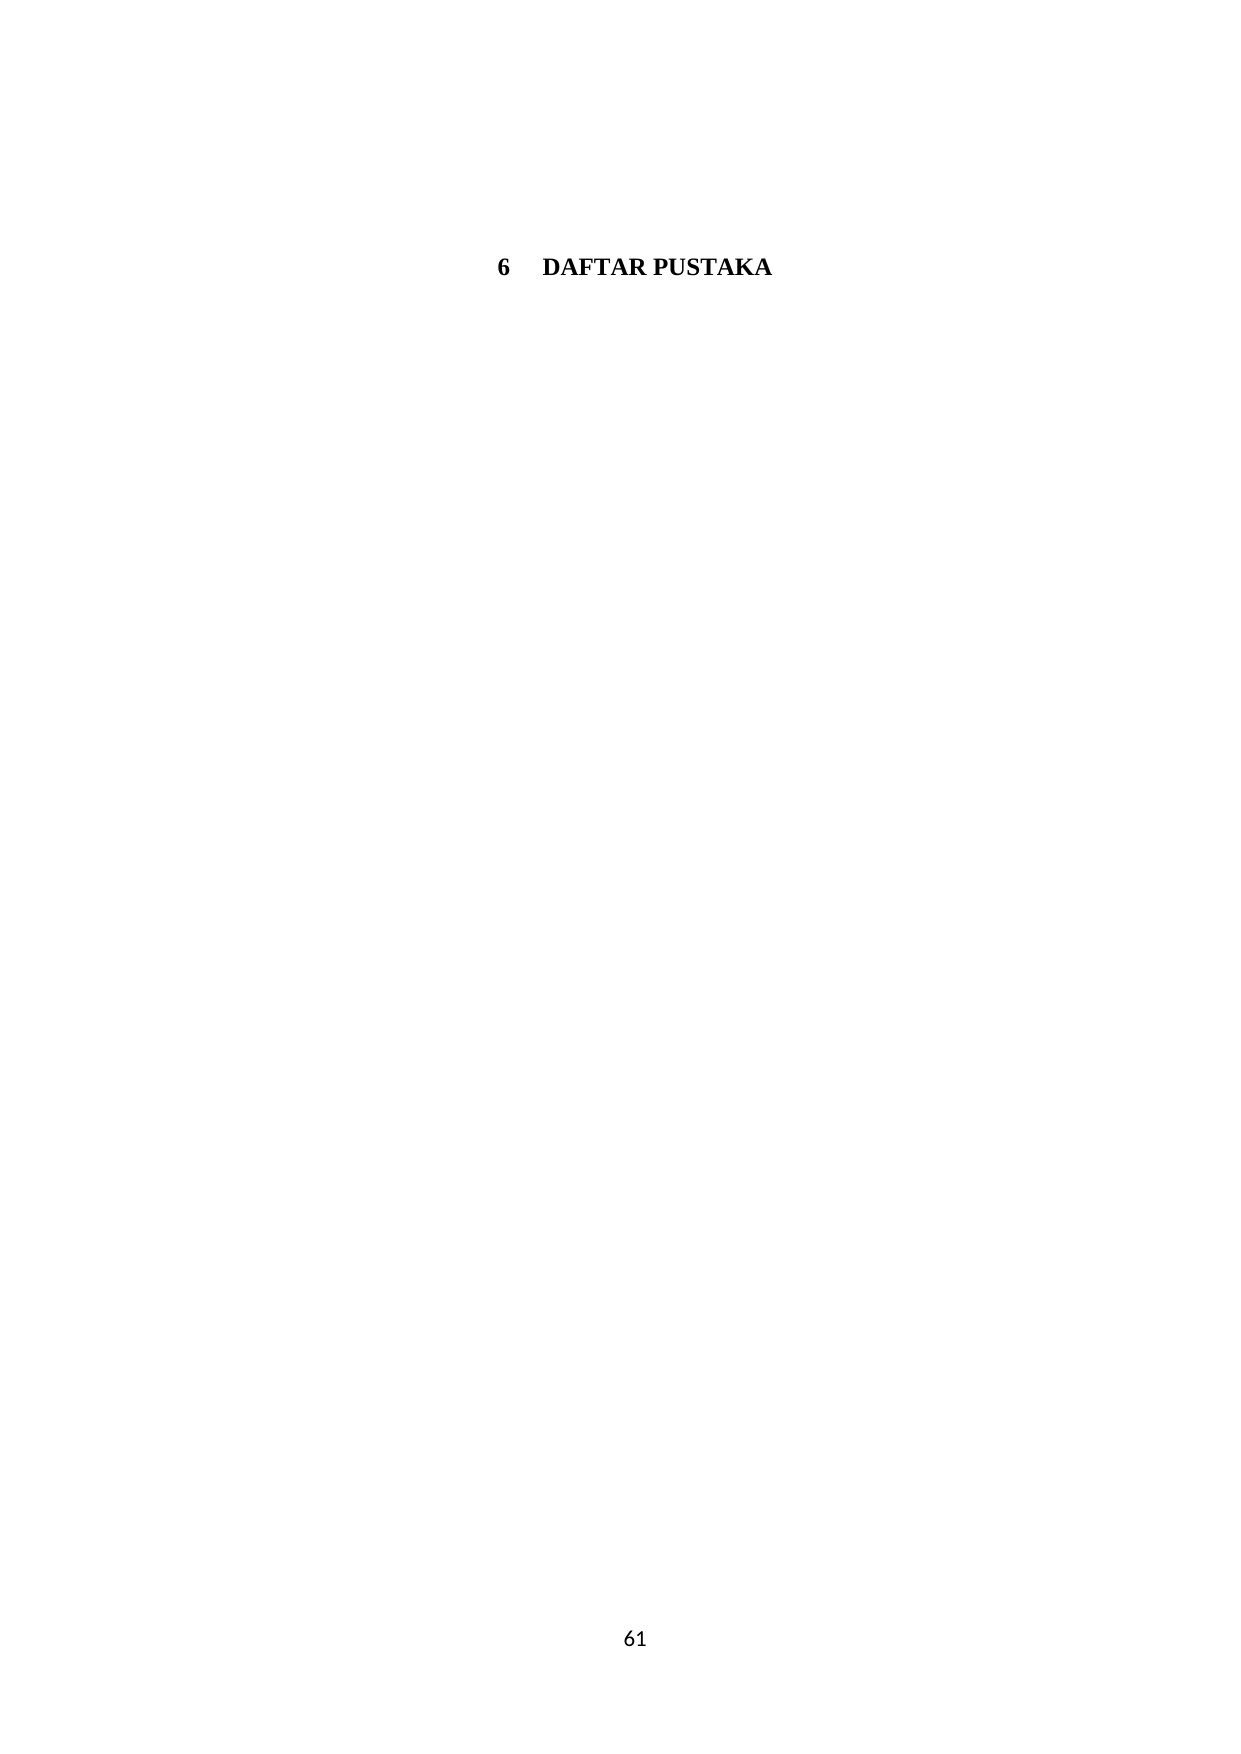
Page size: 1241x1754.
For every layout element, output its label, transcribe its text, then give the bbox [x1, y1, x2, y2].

subtitle DAFTAR PUSTAKA [177, 252, 1092, 281]
